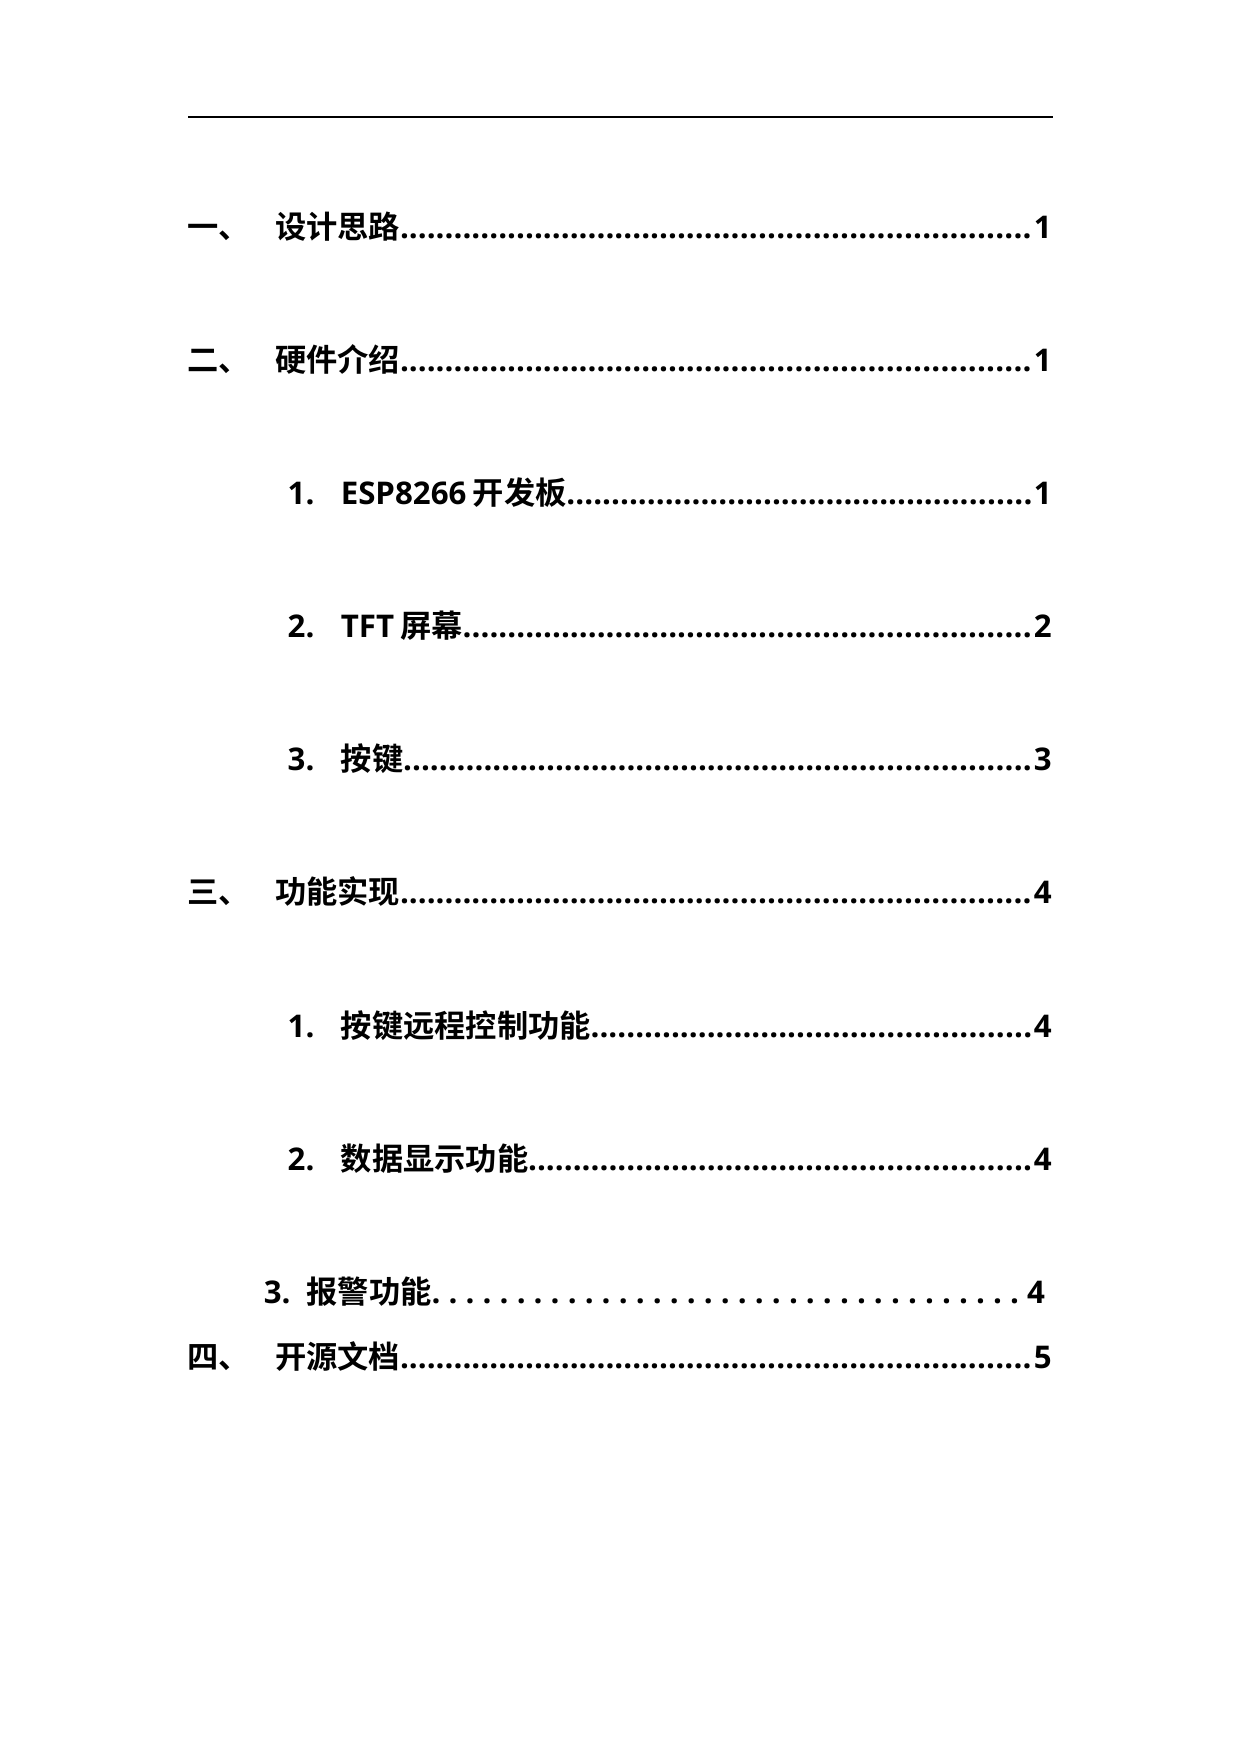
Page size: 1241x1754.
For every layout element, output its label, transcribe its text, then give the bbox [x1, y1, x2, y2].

text 三、 功能实现 4 [187, 858, 1053, 923]
text 3. 报警功能. . . . . . . . . . . . . . . . . . . . . . . . . . . . . . . . . . . 4 [237, 1257, 1053, 1322]
text 四、 开源文档 5 [187, 1322, 1053, 1387]
text 1. ESP8266开发板 1 [287, 458, 1053, 523]
text 一、 设计思路 1 [187, 192, 1053, 257]
text 1. 按键远程控制功能 4 [287, 991, 1053, 1056]
text 2. 数据显示功能 4 [287, 1124, 1053, 1189]
text 二、 硬件介绍 1 [187, 325, 1053, 390]
text 3. 按键 3 [287, 725, 1053, 790]
text 2. TFT屏幕 2 [287, 592, 1053, 657]
